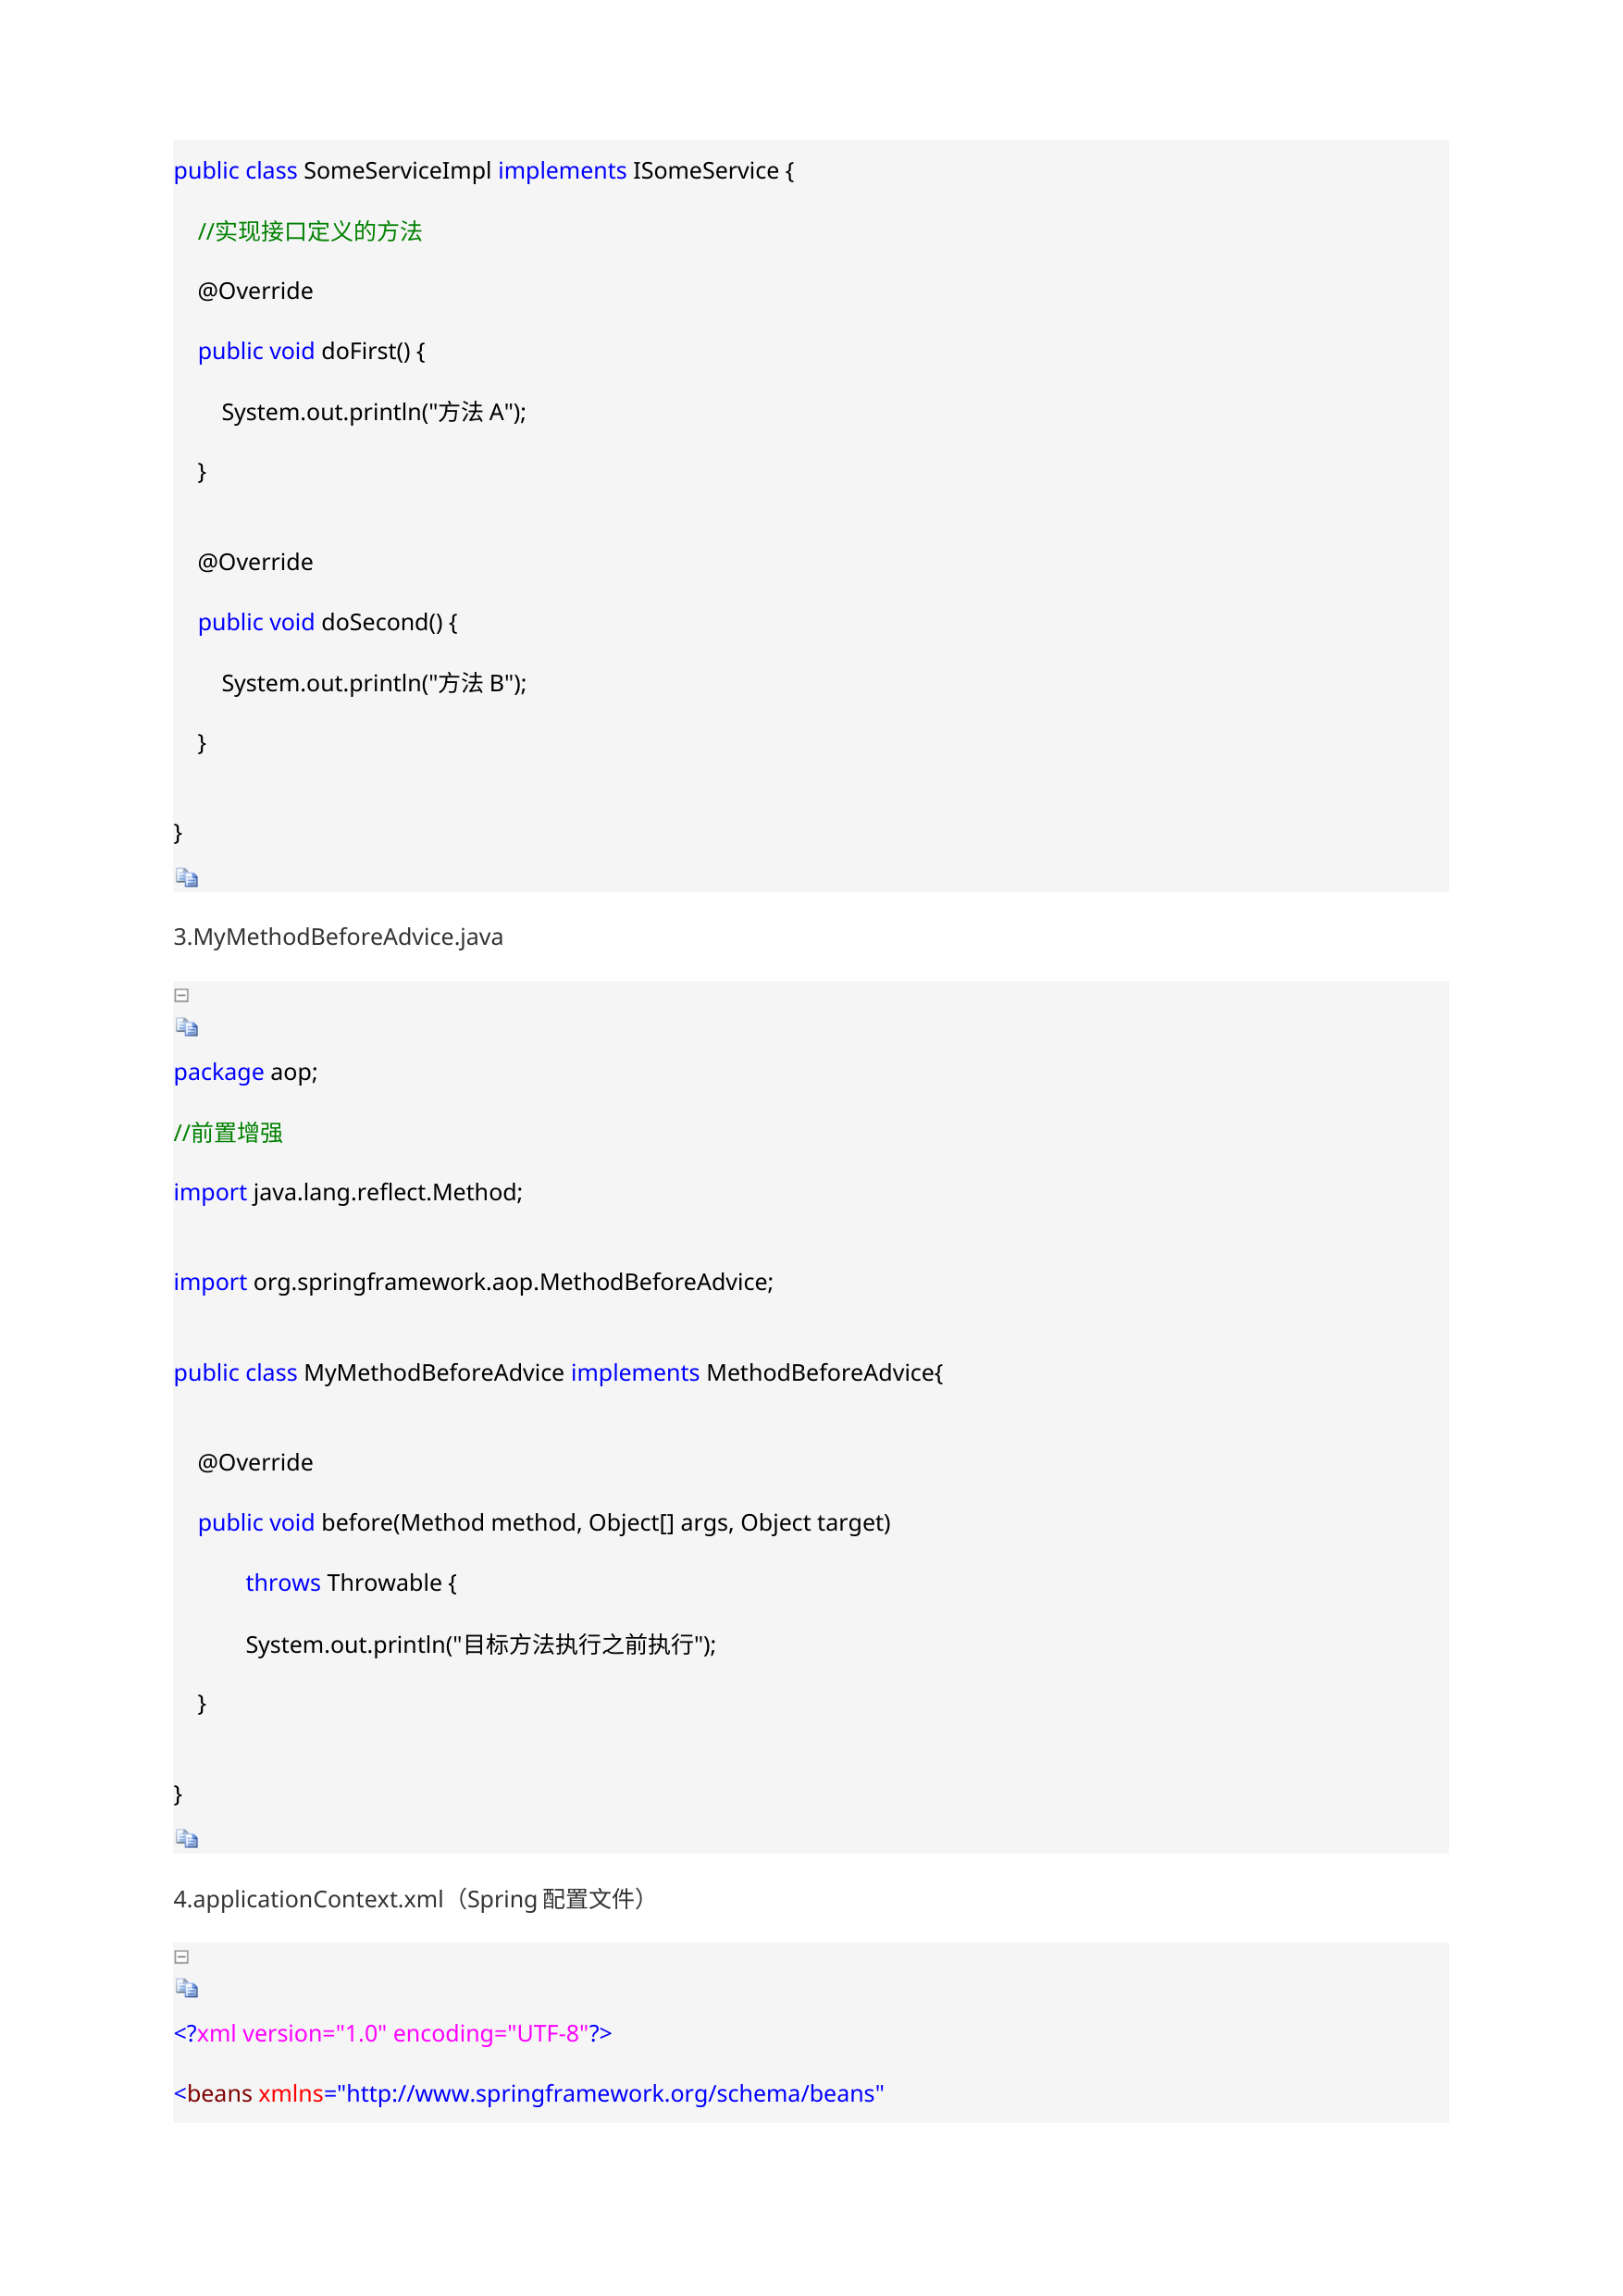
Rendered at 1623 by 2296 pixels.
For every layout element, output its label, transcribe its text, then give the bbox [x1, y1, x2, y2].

text } [173, 1673, 1449, 1733]
text package aop; [173, 1041, 1449, 1101]
text public class MyMethodBeforeAdvice implements MethodBeforeAdvice{ [173, 1342, 1449, 1402]
text public void before(Method method, Object[] args, Object target) [173, 1493, 1449, 1553]
text <beans xmlns="http://www.springframework.org/schema/beans" [173, 2063, 1449, 2123]
text public class SomeServiceImpl implements ISomeService { [173, 140, 1449, 200]
text } [173, 801, 1449, 862]
text public void doFirst() { [173, 320, 1449, 380]
text 3.MyMethodBeforeAdvice.java [173, 906, 1449, 966]
picture [173, 1823, 203, 1853]
text } [173, 441, 1449, 501]
text import org.springframework.aop.MethodBeforeAdvice; [173, 1252, 1449, 1312]
text //前置增强 [173, 1101, 1449, 1161]
picture [173, 1973, 203, 2003]
text public void doSecond() { [173, 591, 1449, 652]
text //实现接口定义的方法 [173, 200, 1449, 260]
picture [173, 1944, 191, 1968]
text <?xml version="1.0" encoding="UTF-8"?> [173, 2003, 1449, 2063]
text throws Throwable { [173, 1553, 1449, 1613]
text System.out.println("方法B"); [173, 652, 1449, 712]
text @Override [173, 531, 1449, 591]
picture [173, 1011, 203, 1041]
text System.out.println("目标方法执行之前执行"); [173, 1613, 1449, 1673]
text } [173, 1763, 1449, 1823]
text } [173, 712, 1449, 772]
text @Override [173, 260, 1449, 320]
text @Override [173, 1433, 1449, 1493]
picture [173, 984, 191, 1007]
text import java.lang.reflect.Method; [173, 1161, 1449, 1222]
text System.out.println("方法A"); [173, 380, 1449, 441]
text 4.applicationContext.xml（Spring配置文件） [173, 1868, 1449, 1928]
picture [173, 863, 203, 892]
